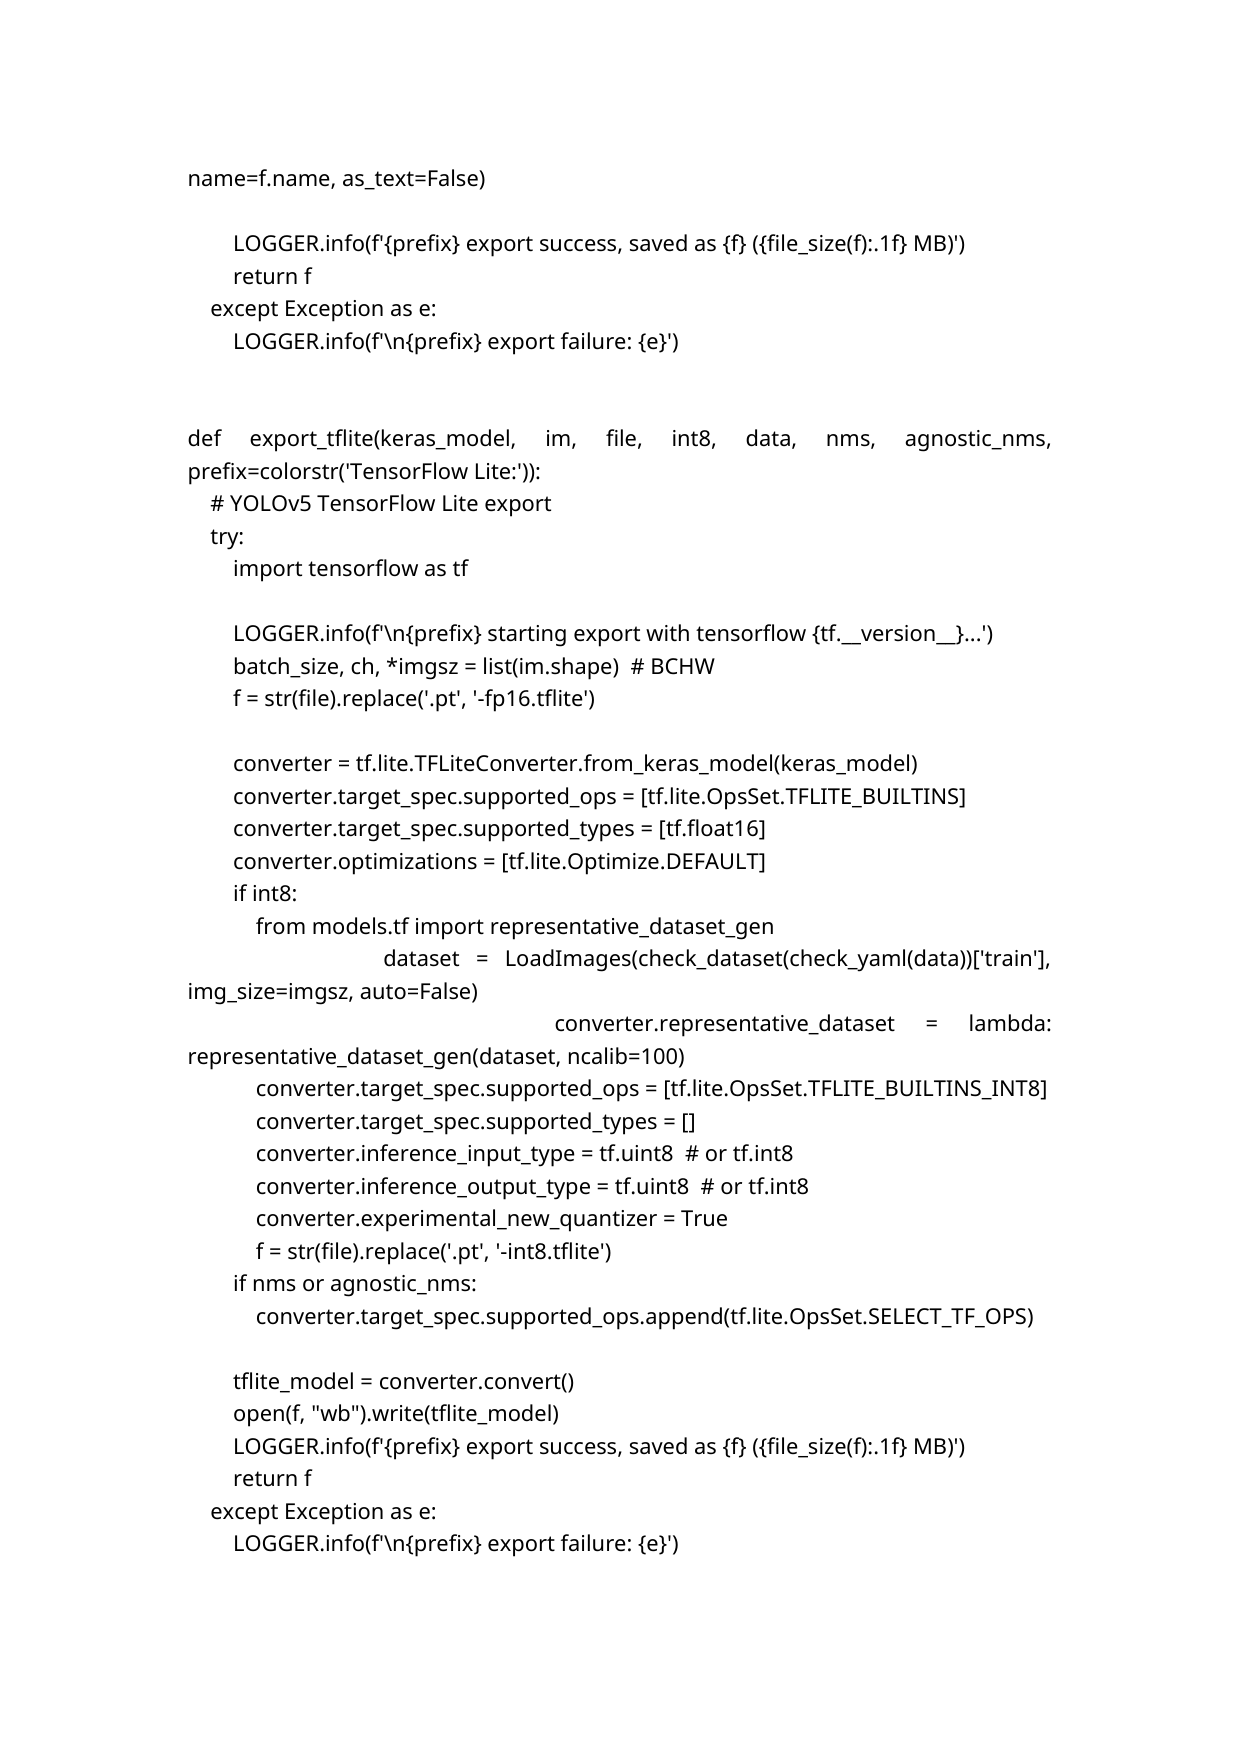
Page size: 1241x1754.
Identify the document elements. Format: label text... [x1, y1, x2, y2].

text dataset = LoadImages(check_dataset(check_yaml(data))['train'], img_size=imgsz, auto=False) [187, 942, 1053, 1007]
text import tensorflow as tf [187, 552, 1053, 584]
text LOGGER.info(f'{prefix} export success, saved as {f} ({file_size(f):.1f} MB)') [187, 227, 1053, 259]
text f = str(file).replace('.pt', '-fp16.tflite') [187, 682, 1053, 714]
text converter.target_spec.supported_ops.append(tf.lite.OpsSet.SELECT_TF_OPS) [187, 1299, 1053, 1332]
text LOGGER.info(f'\n{prefix} export failure: {e}') [187, 324, 1053, 357]
text tf.io.write_graph(graph_or_graph_def=frozen_func.graph, logdir=str(f.parent), name=f.name, as_text=False) [187, 162, 1053, 194]
text converter.target_spec.supported_ops = [tf.lite.OpsSet.TFLITE_BUILTINS] [187, 779, 1053, 812]
text converter = tf.lite.TFLiteConverter.from_keras_model(keras_model) [187, 747, 1053, 779]
text # YOLOv5 TensorFlow Lite export [187, 487, 1053, 519]
text if nms or agnostic_nms: [187, 1267, 1053, 1299]
text try: [187, 519, 1053, 552]
text LOGGER.info(f'{prefix} export success, saved as {f} ({file_size(f):.1f} MB)') [187, 1429, 1053, 1462]
text converter.inference_output_type = tf.uint8 # or tf.int8 [187, 1169, 1053, 1202]
text LOGGER.info(f'\n{prefix} starting export with tensorflow {tf.__version__}...') [187, 617, 1053, 649]
text LOGGER.info(f'\n{prefix} export failure: {e}') [187, 1527, 1053, 1559]
text return f [187, 1462, 1053, 1494]
text converter.target_spec.supported_ops = [tf.lite.OpsSet.TFLITE_BUILTINS_INT8] [187, 1072, 1053, 1104]
text return f [187, 259, 1053, 292]
text tflite_model = converter.convert() [187, 1364, 1053, 1397]
text if int8: [187, 877, 1053, 909]
text converter.target_spec.supported_types = [] [187, 1104, 1053, 1137]
text converter.optimizations = [tf.lite.Optimize.DEFAULT] [187, 844, 1053, 877]
text f = str(file).replace('.pt', '-int8.tflite') [187, 1234, 1053, 1267]
text batch_size, ch, *imgsz = list(im.shape) # BCHW [187, 649, 1053, 682]
text converter.target_spec.supported_types = [tf.float16] [187, 812, 1053, 844]
text open(f, "wb").write(tflite_model) [187, 1397, 1053, 1429]
text converter.experimental_new_quantizer = True [187, 1202, 1053, 1234]
text converter.representative_dataset = lambda: representative_dataset_gen(dataset, ncalib=100) [187, 1007, 1053, 1072]
text converter.inference_input_type = tf.uint8 # or tf.int8 [187, 1137, 1053, 1169]
text def export_tflite(keras_model, im, file, int8, data, nms, agnostic_nms, prefix=colorstr('TensorFlow Lite:')): [187, 422, 1053, 487]
text from models.tf import representative_dataset_gen [187, 909, 1053, 942]
text except Exception as e: [187, 292, 1053, 324]
text except Exception as e: [187, 1494, 1053, 1527]
